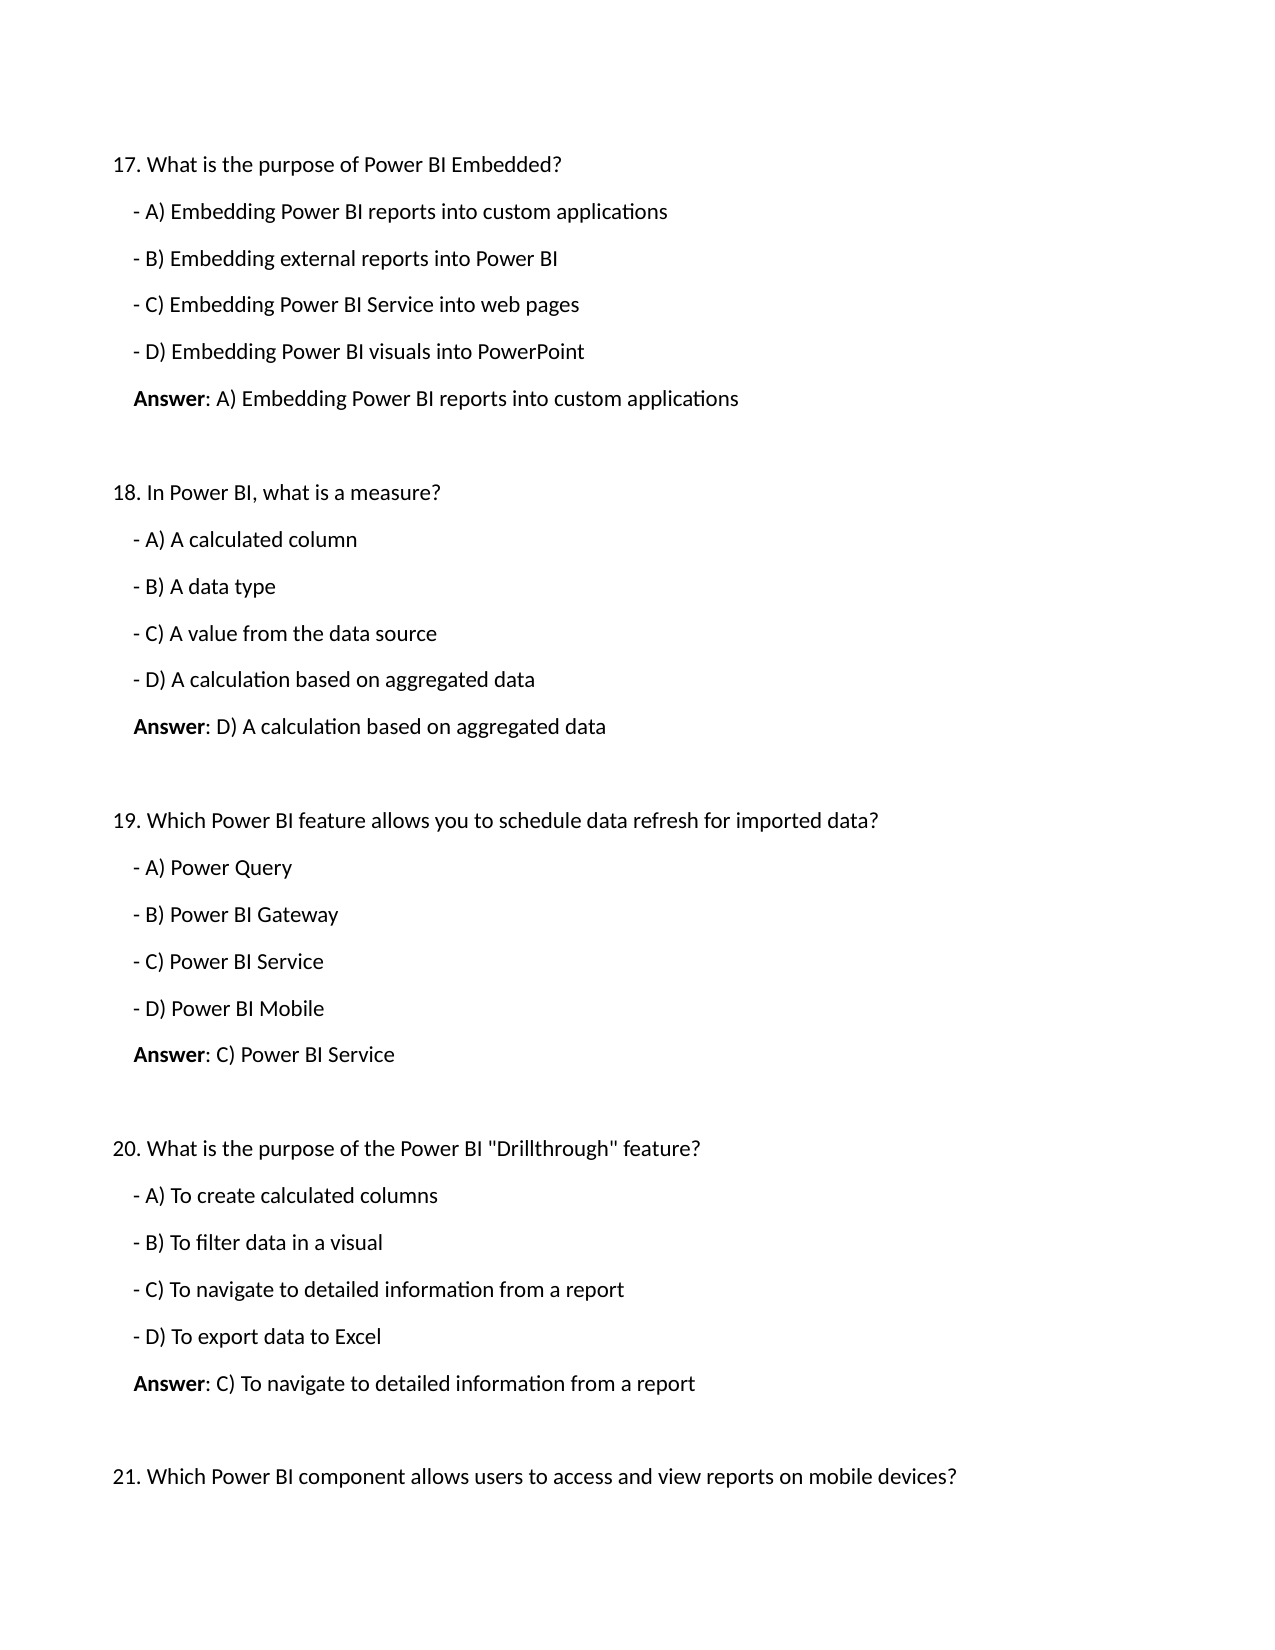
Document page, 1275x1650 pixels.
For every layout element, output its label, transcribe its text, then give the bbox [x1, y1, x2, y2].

text - A) To create calculated columns [112, 1181, 1162, 1209]
text - B) Power BI Gateway [112, 900, 1162, 928]
text Answer: A) Embedding Power BI reports into custom applications [112, 384, 1162, 412]
text - A) Power Query [112, 853, 1162, 881]
text - B) Embedding external reports into Power BI [112, 244, 1162, 272]
text - D) A calculation based on aggregated data [112, 666, 1162, 694]
text - D) To export data to Excel [112, 1322, 1162, 1350]
text 19. Which Power BI feature allows you to schedule data refresh for imported data? [112, 806, 1162, 834]
text - C) A value from the data source [112, 619, 1162, 647]
text - A) A calculated column [112, 525, 1162, 553]
text 20. What is the purpose of the Power BI "Drillthrough" feature? [112, 1134, 1162, 1162]
text Answer: C) To navigate to detailed information from a report [112, 1369, 1162, 1397]
text 18. In Power BI, what is a measure? [112, 478, 1162, 506]
text - A) Embedding Power BI reports into custom applications [112, 197, 1162, 225]
text - D) Power BI Mobile [112, 994, 1162, 1022]
text - C) To navigate to detailed information from a report [112, 1275, 1162, 1303]
text 21. Which Power BI component allows users to access and view reports on mobile devices? [112, 1462, 1162, 1491]
text - B) A data type [112, 572, 1162, 600]
text - D) Embedding Power BI visuals into PowerPoint [112, 337, 1162, 366]
text - B) To filter data in a visual [112, 1228, 1162, 1256]
text Answer: D) A calculation based on aggregated data [112, 712, 1162, 741]
text - C) Power BI Service [112, 947, 1162, 975]
text 17. What is the purpose of Power BI Embedded? [112, 150, 1162, 178]
text Answer: C) Power BI Service [112, 1041, 1162, 1069]
text - C) Embedding Power BI Service into web pages [112, 291, 1162, 319]
